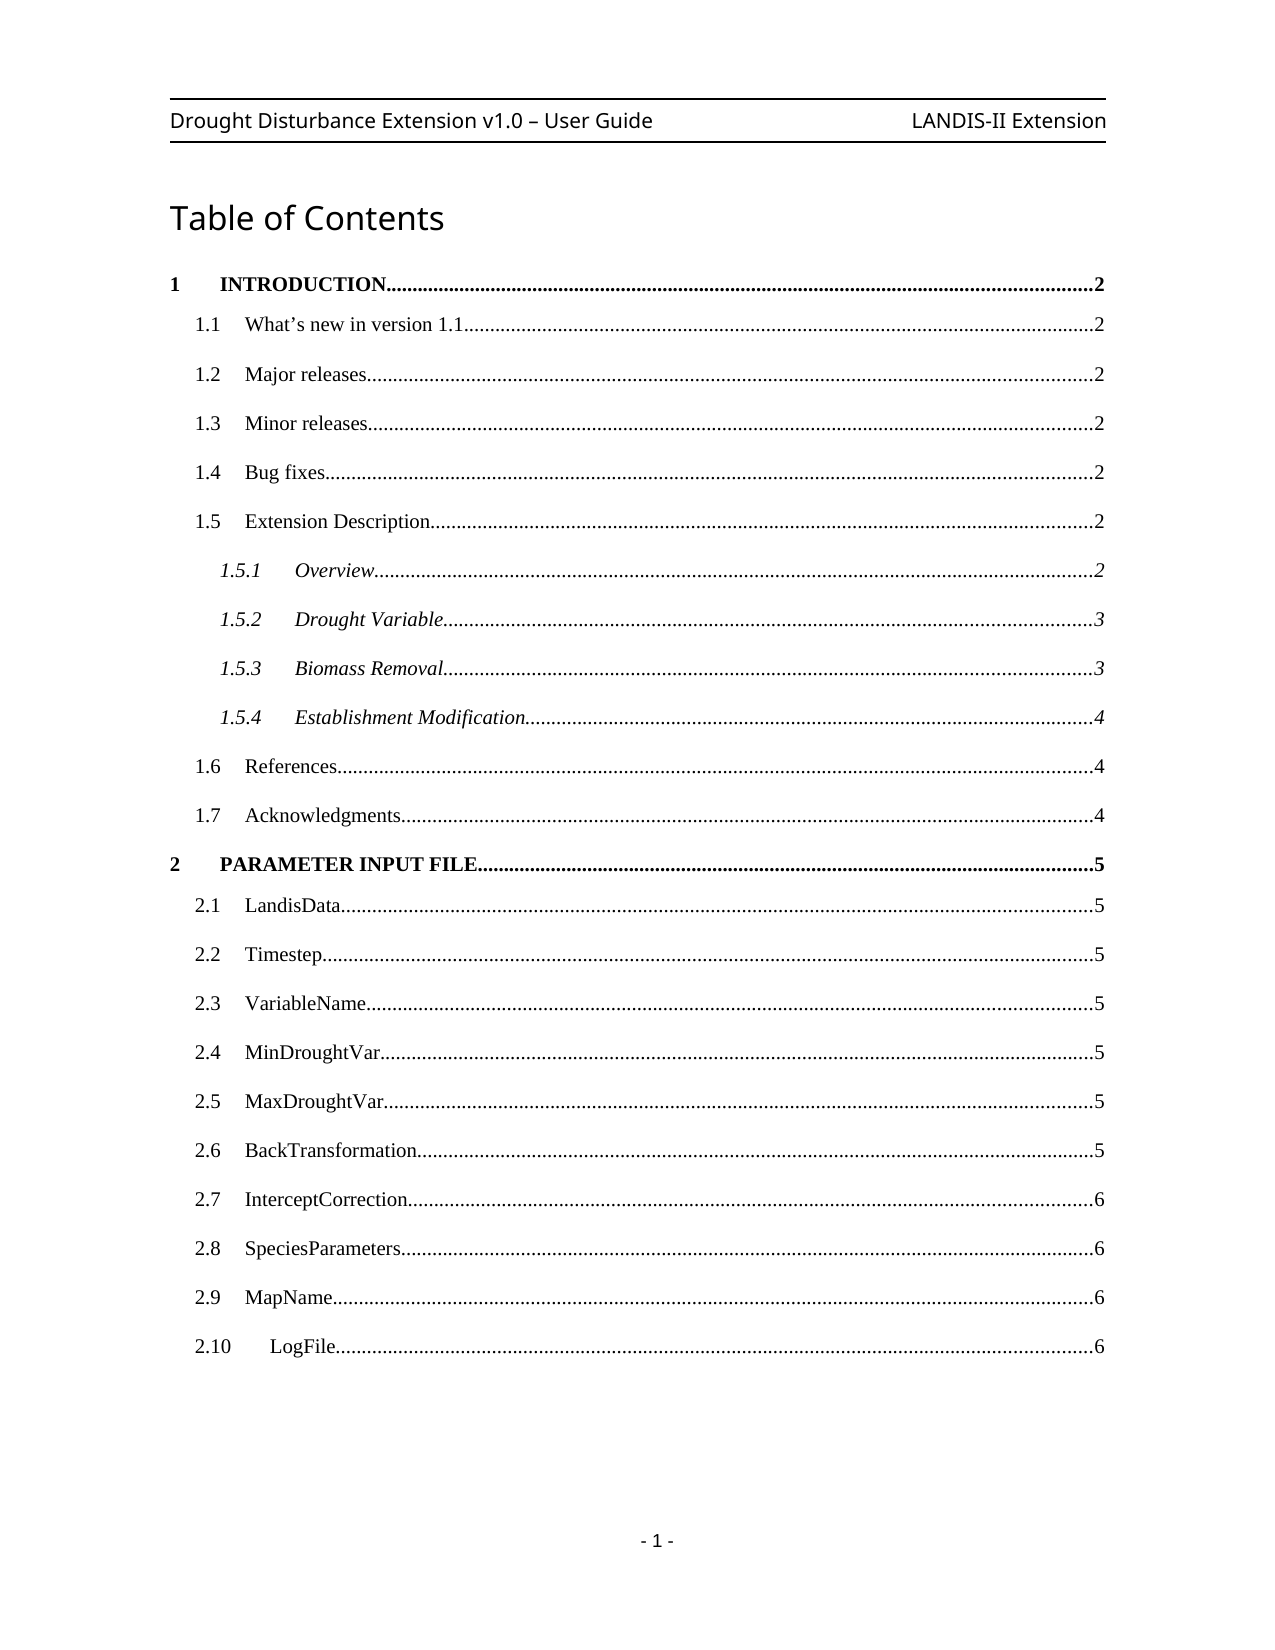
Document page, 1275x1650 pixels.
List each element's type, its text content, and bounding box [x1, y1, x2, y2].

text 1.5.1 Overview 2 [219, 558, 1106, 582]
text 1.5.3 Biomass Removal 3 [219, 656, 1106, 680]
text 2.8 SpeciesParameters 6 [194, 1236, 1106, 1260]
text 1.3 Minor releases 2 [194, 411, 1106, 434]
text 1.4 Bug fixes 2 [194, 459, 1106, 484]
text 1.7 Acknowledgments 4 [194, 803, 1106, 827]
text 2.7 InterceptCorrection 6 [194, 1187, 1106, 1211]
text 2.10 LogFile 6 [194, 1334, 1106, 1358]
text 1.5.4 Establishment Modification 4 [219, 705, 1106, 729]
text 1.5.2 Drought Variable 3 [219, 607, 1106, 631]
text 1 Introduction 2 [169, 272, 1106, 296]
subtitle Table of Contents [169, 194, 1106, 240]
text 2.4 MinDroughtVar 5 [194, 1040, 1106, 1064]
text 2 Parameter Input File 5 [169, 852, 1106, 876]
text 1.6 References 4 [194, 754, 1106, 778]
text 1.5 Extension Description 2 [194, 509, 1106, 533]
text 2.2 Timestep 5 [194, 942, 1106, 966]
text 1.1 What’s new in version 1.1 2 [194, 312, 1106, 336]
text 2.6 BackTransformation 5 [194, 1138, 1106, 1162]
text 2.5 MaxDroughtVar 5 [194, 1089, 1106, 1113]
text 1.2 Major releases 2 [194, 361, 1106, 386]
text 2.3 VariableName 5 [194, 991, 1106, 1015]
text 2.9 MapName 6 [194, 1285, 1106, 1309]
text 2.1 LandisData 5 [194, 893, 1106, 917]
